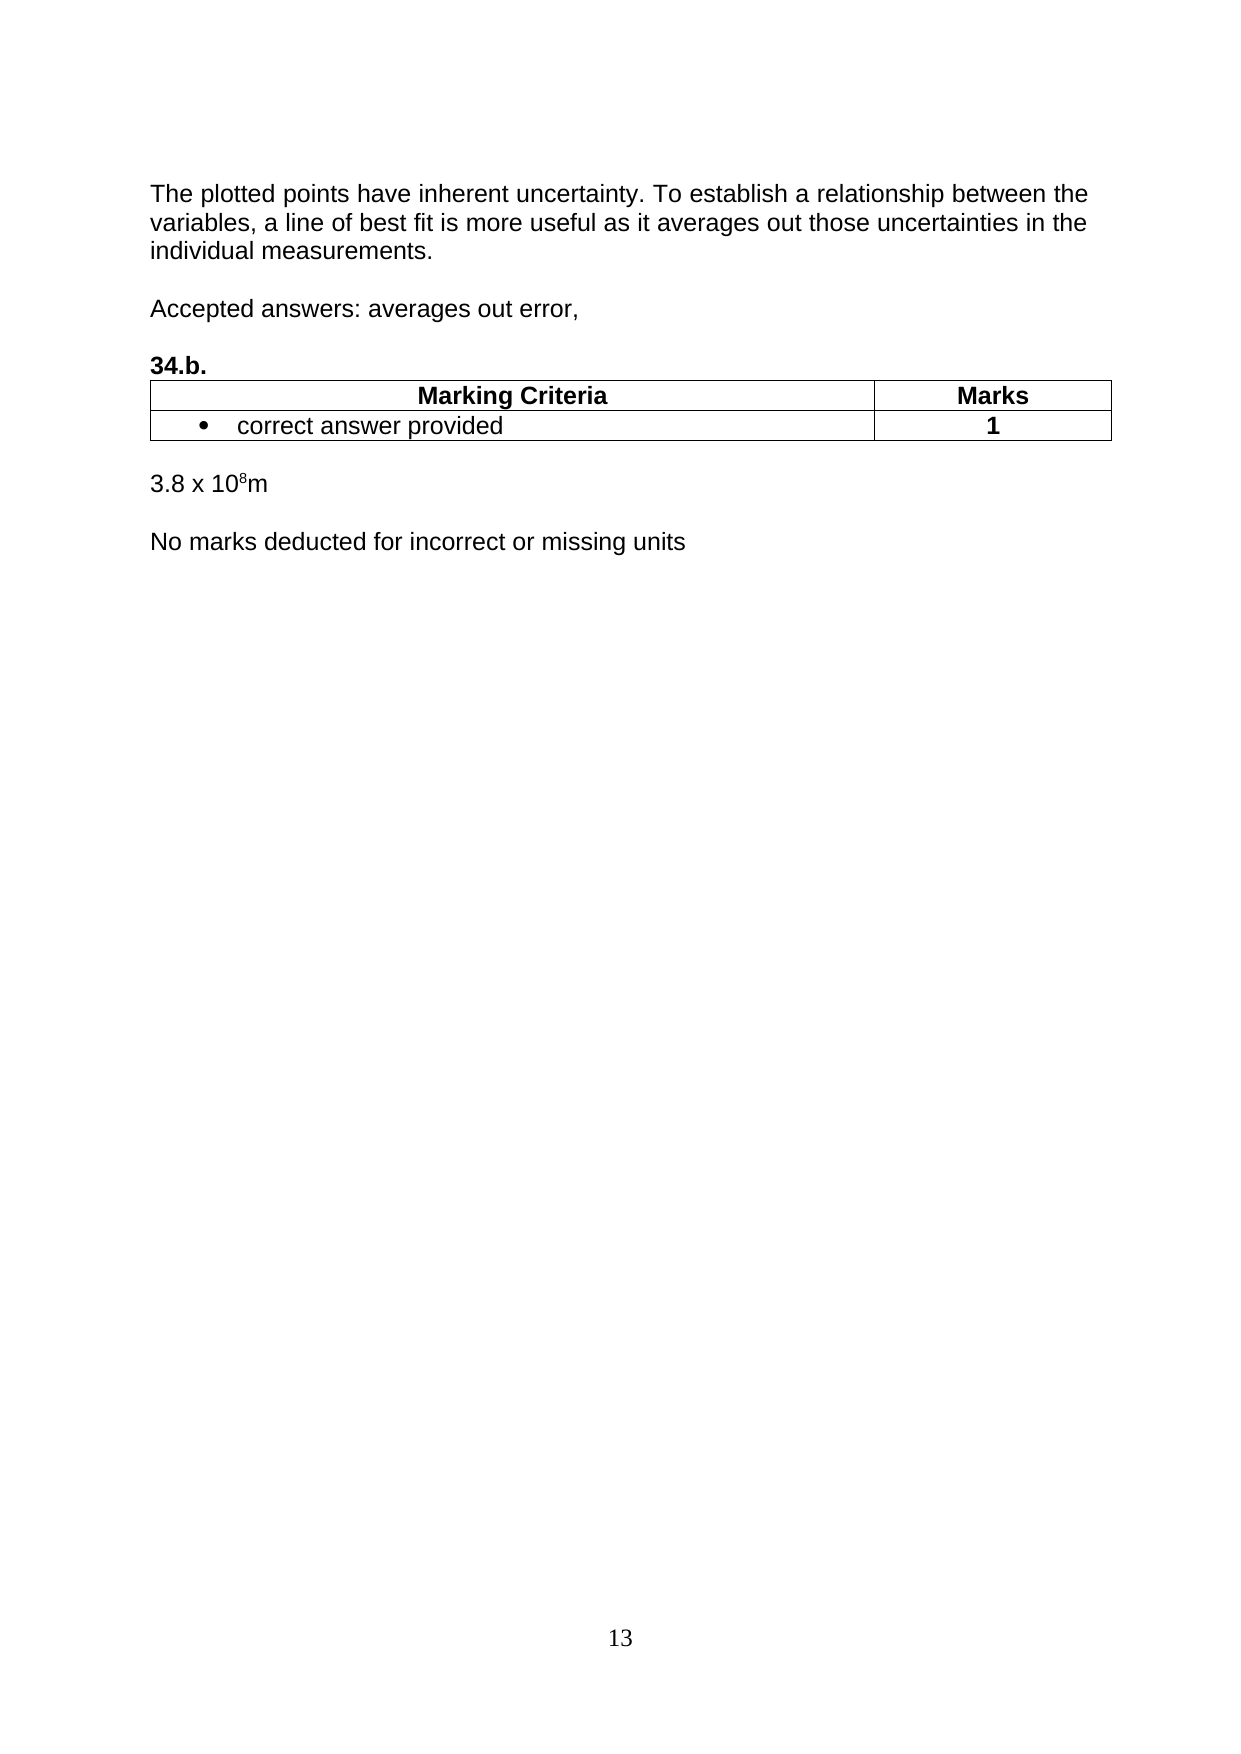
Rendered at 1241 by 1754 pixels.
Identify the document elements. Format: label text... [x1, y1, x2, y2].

text 3.8 x 108m [150, 469, 1090, 498]
table_header Marks [875, 381, 1111, 410]
table_cell 1 [875, 411, 1111, 440]
text Accepted answers: averages out error, [150, 294, 1090, 322]
table_header Marking Criteria [151, 381, 874, 410]
text No marks deducted for incorrect or missing units [150, 527, 1090, 556]
table_cell correct answer provided [151, 411, 874, 440]
text The plotted points have inherent uncertainty. To establish a relationship between the variables, a line of best fit is more useful as it averages out those uncertainties in the individual measurements. [150, 179, 1090, 265]
text 34.b. [150, 351, 1090, 380]
